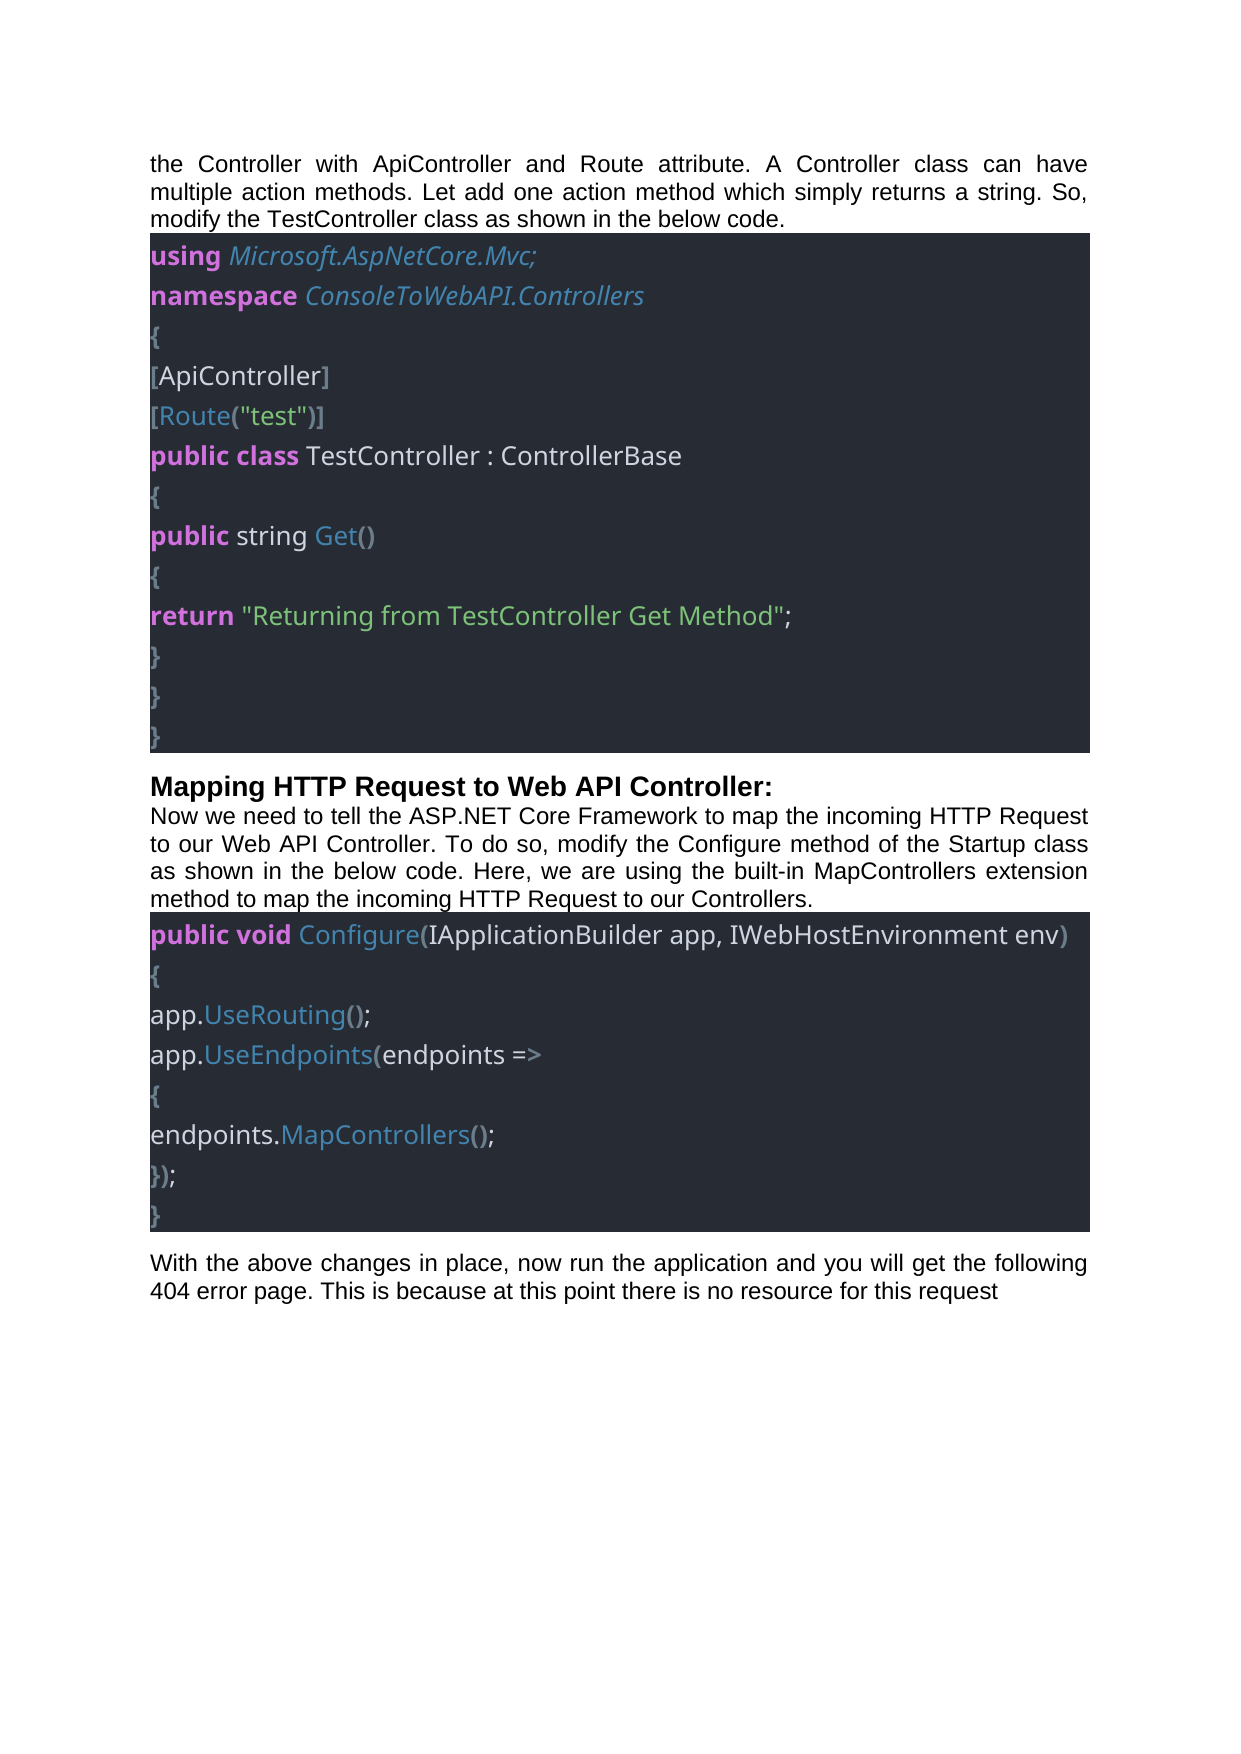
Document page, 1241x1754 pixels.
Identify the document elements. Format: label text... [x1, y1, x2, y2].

text { [150, 313, 1090, 353]
text } [150, 633, 1090, 673]
text endpoints.MapControllers(); [150, 1112, 1090, 1152]
text }); [150, 1152, 1090, 1192]
text public class TestController : ControllerBase [150, 433, 1090, 473]
text [ApiController] [150, 353, 1090, 393]
text app.UseRouting(); [150, 992, 1090, 1032]
text Now we need to tell the ASP.NET Core Framework to map the incoming HTTP Request to our Web API Controller. To do so, modify the Configure method of the Startup class as shown in the below code. Here, we are using the built-in MapControllers extension method to map the incoming HTTP Request to our Controllers. [150, 802, 1090, 912]
text return "Returning from TestController Get Method"; [150, 593, 1090, 633]
text public string Get() [150, 513, 1090, 553]
text { [150, 473, 1090, 513]
text [Route("test")] [150, 393, 1090, 433]
text using Microsoft.AspNetCore.Mvc; [150, 233, 1090, 273]
text } [150, 1192, 1090, 1232]
text app.UseEndpoints(endpoints => [150, 1032, 1090, 1072]
text public void Configure(IApplicationBuilder app, IWebHostEnvironment env) [150, 912, 1090, 952]
text With the above changes in place, now run the application and you will get the following 404 error page. This is because at this point there is no resource for this request [150, 1249, 1090, 1304]
text Mapping HTTP Request to Web API Controller: [150, 769, 1090, 802]
text } [150, 713, 1090, 753]
text { [150, 553, 1090, 593]
text { [150, 1072, 1090, 1112]
text } [150, 673, 1090, 713]
text namespace ConsoleToWebAPI.Controllers [150, 273, 1090, 313]
text { [150, 952, 1090, 992]
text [150, 150, 1090, 233]
